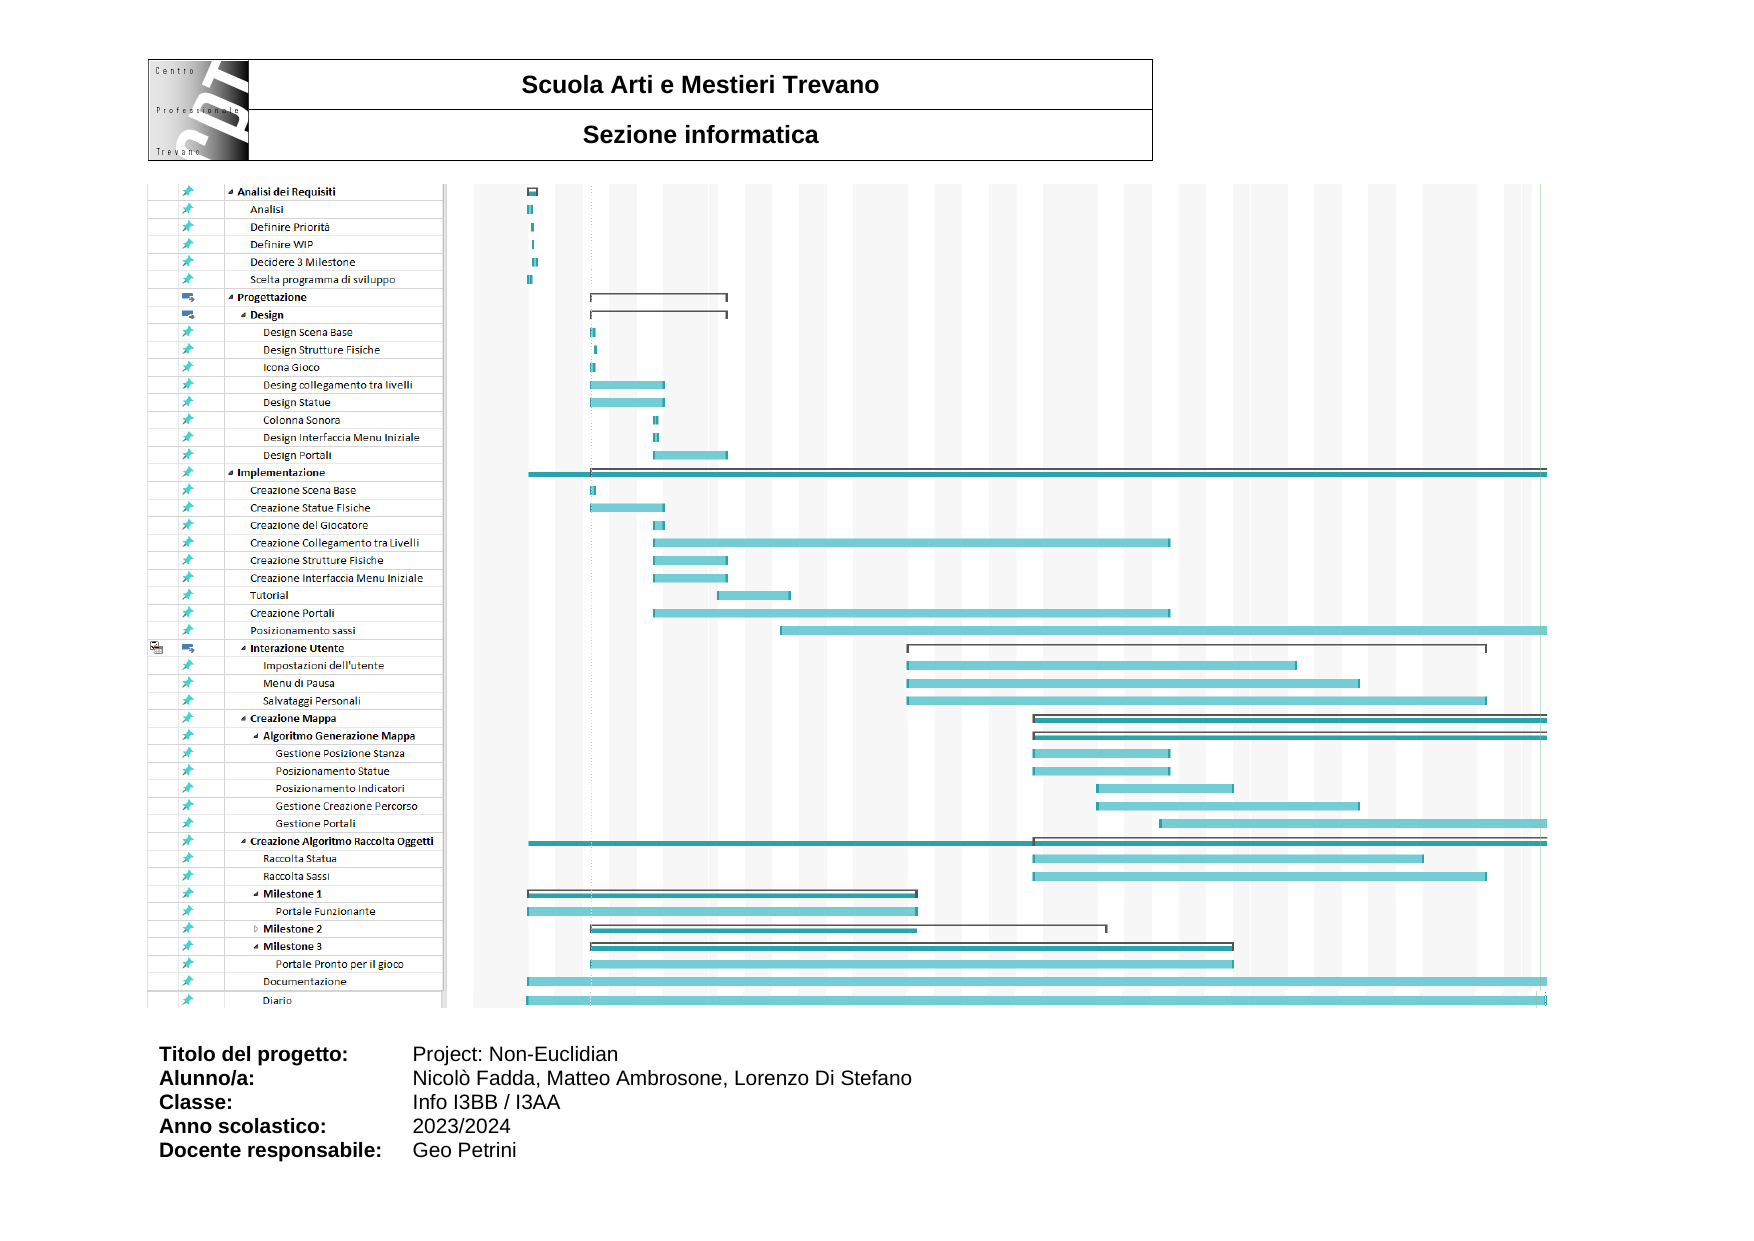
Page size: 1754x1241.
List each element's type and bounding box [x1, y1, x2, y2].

picture [147, 184, 1548, 1008]
picture [148, 60, 249, 160]
